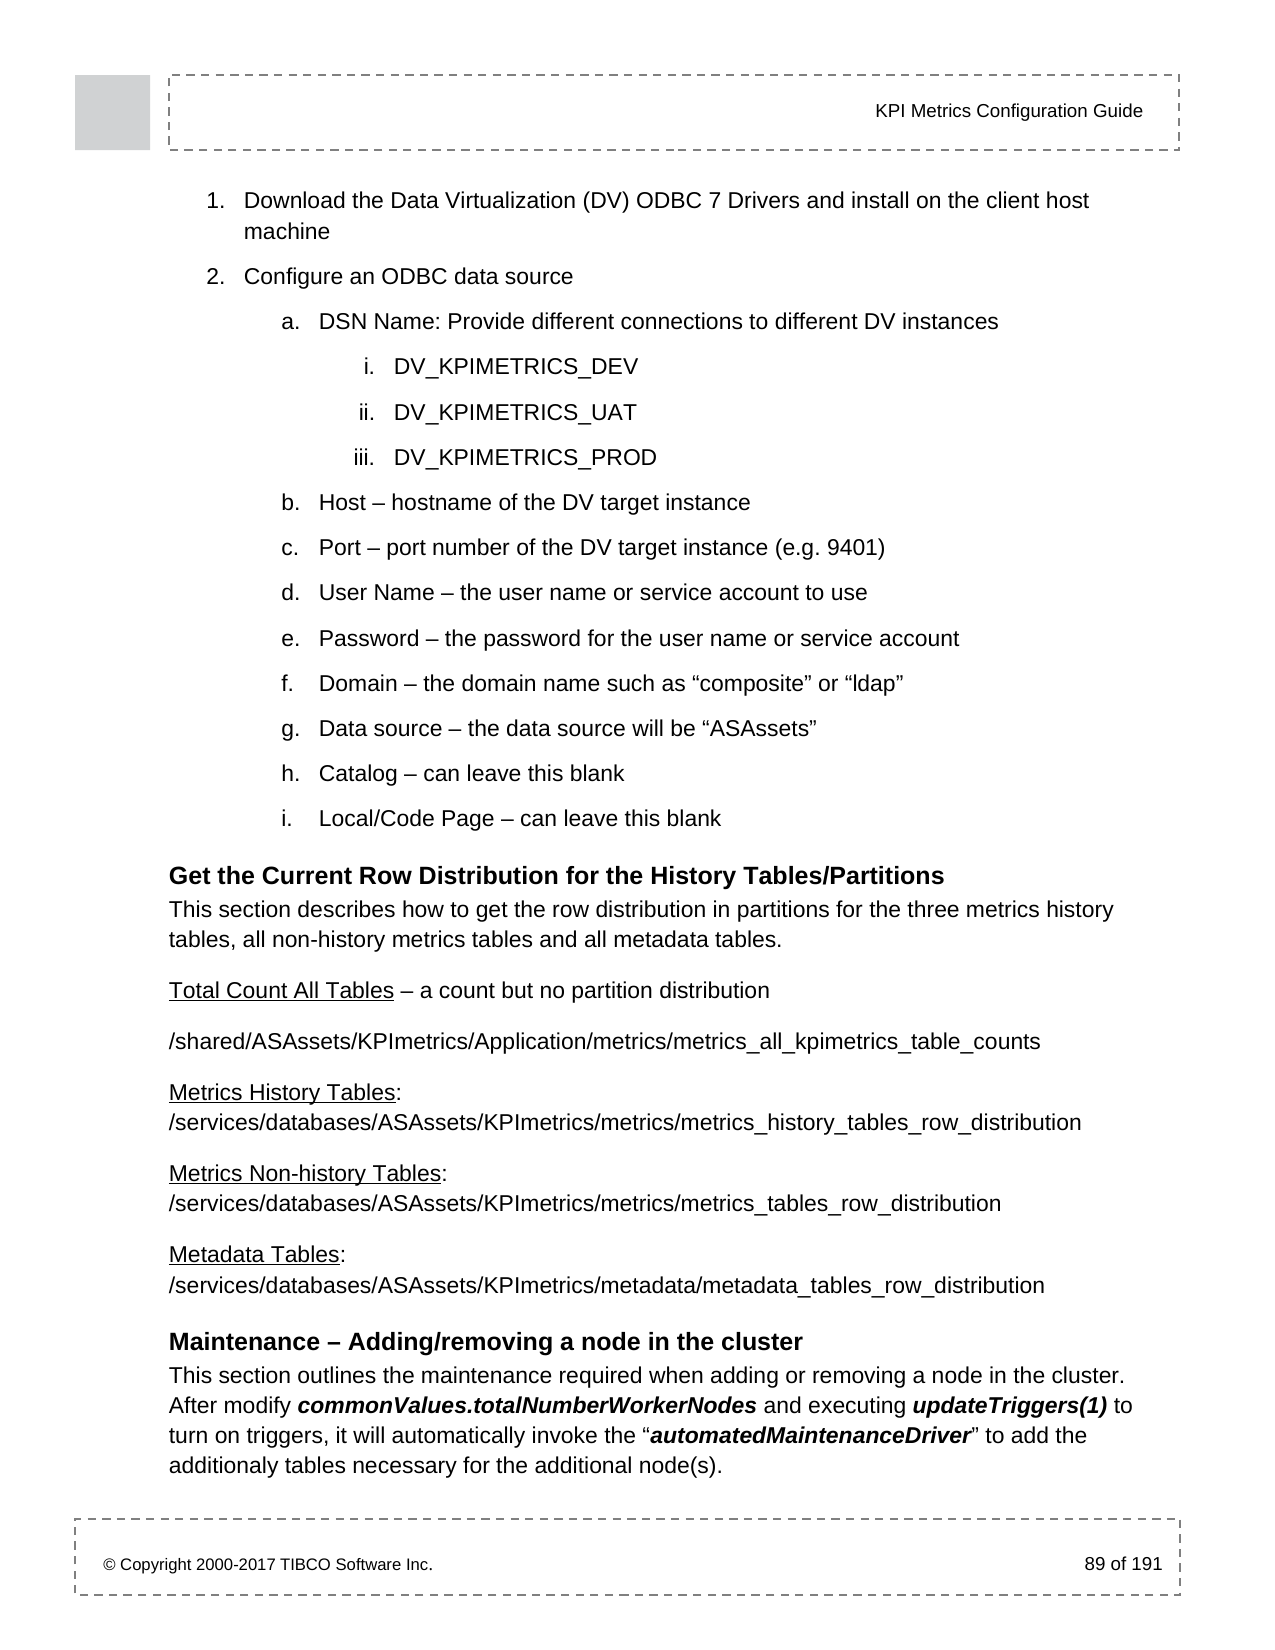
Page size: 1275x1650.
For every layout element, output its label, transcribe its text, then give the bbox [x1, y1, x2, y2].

list Configure an ODBC data source [206, 263, 1161, 289]
list Host – hostname of the DV target instance [281, 489, 1161, 515]
list User Name – the user name or service account to use [281, 579, 1161, 606]
subtitle Maintenance – Adding/removing a node in the cluster [169, 1327, 1162, 1356]
list Catalog – can leave this blank [281, 760, 1161, 787]
text This section outlines the maintenance required when adding or removing a node in the cluster. After modify commonValues.totalNumberWorkerNodes and executing updateTriggers(1) to turn on triggers, it will automatically invoke the “automatedMaintenanceDriver” to add the additionaly tables necessary for the additional node(s). [169, 1362, 1161, 1479]
list DV_KPIMETRICS_PROD [375, 444, 1161, 470]
list DV_KPIMETRICS_UAT [375, 398, 1161, 425]
list DSN Name: Provide different connections to different DV instances [281, 308, 1161, 334]
list DV_KPIMETRICS_DEV [375, 353, 1161, 380]
text Metrics History Tables: /services/databases/ASAssets/KPImetrics/metrics/metrics_history_tables_row_distribution [169, 1079, 1161, 1136]
text This section describes how to get the row distribution in partitions for the three metrics history tables, all non-history metrics tables and all metadata tables. [169, 896, 1161, 952]
text Metrics Non-history Tables: /services/databases/ASAssets/KPImetrics/metrics/metrics_tables_row_distribution [169, 1160, 1161, 1217]
text /shared/ASAssets/KPImetrics/Application/metrics/metrics_all_kpimetrics_table_counts [169, 1028, 1161, 1054]
list Port – port number of the DV target instance (e.g. 9401) [281, 534, 1161, 561]
text Total Count All Tables – a count but no partition distribution [169, 977, 1161, 1003]
text Metadata Tables: /services/databases/ASAssets/KPImetrics/metadata/metadata_tables_row_distribution [169, 1241, 1161, 1298]
list Password – the password for the user name or service account [281, 624, 1161, 651]
subtitle Get the Current Row Distribution for the History Tables/Partitions [169, 861, 1162, 889]
list Download the Data Virtualization (DV) ODBC 7 Drivers and install on the client host machine [206, 187, 1161, 244]
list Domain – the domain name such as “composite” or “ldap” [281, 670, 1161, 696]
list Data source – the data source will be “ASAssets” [281, 715, 1161, 741]
list Local/Code Page – can leave this blank [281, 805, 1161, 832]
